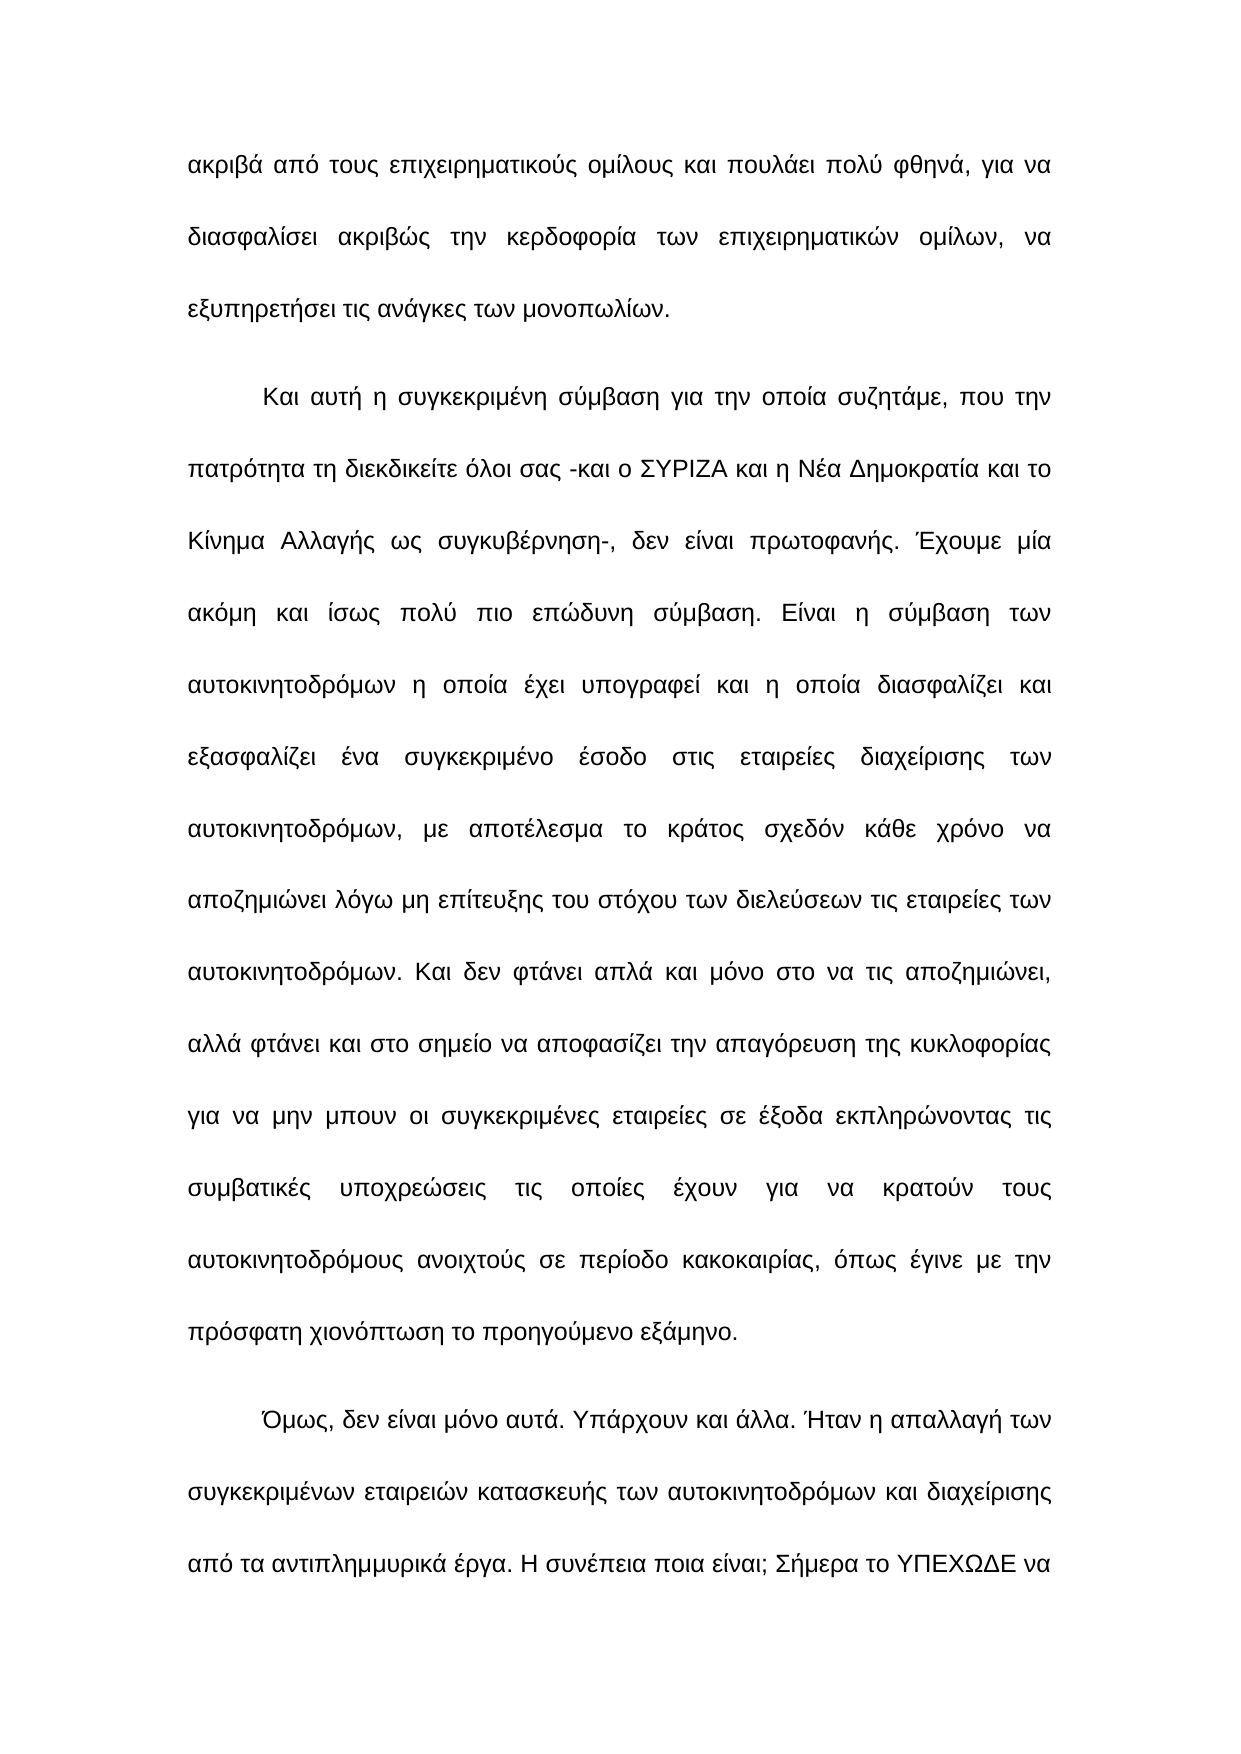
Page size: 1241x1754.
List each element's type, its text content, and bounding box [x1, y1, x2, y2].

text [187, 1405, 1053, 1578]
text Και αυτή η συγκεκριμένη σύμβαση για την οποία συζητάμε, που την πατρότητα τη διεκδικείτε όλοι σας -και ο ΣΥΡΙΖΑ και η Νέα Δημοκρατία και το Κίνημα Αλλαγής ως συγκυβέρνηση-, δεν είναι πρωτοφανής. Έχουμε μία ακόμη και ίσως πολύ πιο επώδυνη σύμβαση. Είναι η σύμβαση των αυτοκινητοδρόμων η οποία έχει υπογραφεί και η οποία διασφαλίζει και εξασφαλίζει ένα συγκεκριμένο έσοδο στις εταιρείες διαχείρισης των αυτοκινητοδρόμων, με αποτέλεσμα το κράτος σχεδόν κάθε χρόνο να αποζημιώνει λόγω μη επίτευξης του στόχου των διελεύσεων τις εταιρείες των αυτοκινητοδρόμων. Και δεν φτάνει απλά και μόνο στο να τις αποζημιώνει, αλλά φτάνει και στο σημείο να αποφασίζει την απαγόρευση της κυκλοφορίας για να μην μπουν οι συγκεκριμένες εταιρείες σε έξοδα εκπληρώνοντας τις συμβατικές υποχρεώσεις τις οποίες έχουν για να κρατούν τους αυτοκινητοδρόμους ανοιχτούς σε περίοδο κακοκαιρίας, όπως έγινε με την πρόσφατη χιονόπτωση το προηγούμενο εξάμηνο. [187, 382, 1053, 1345]
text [187, 150, 1053, 322]
